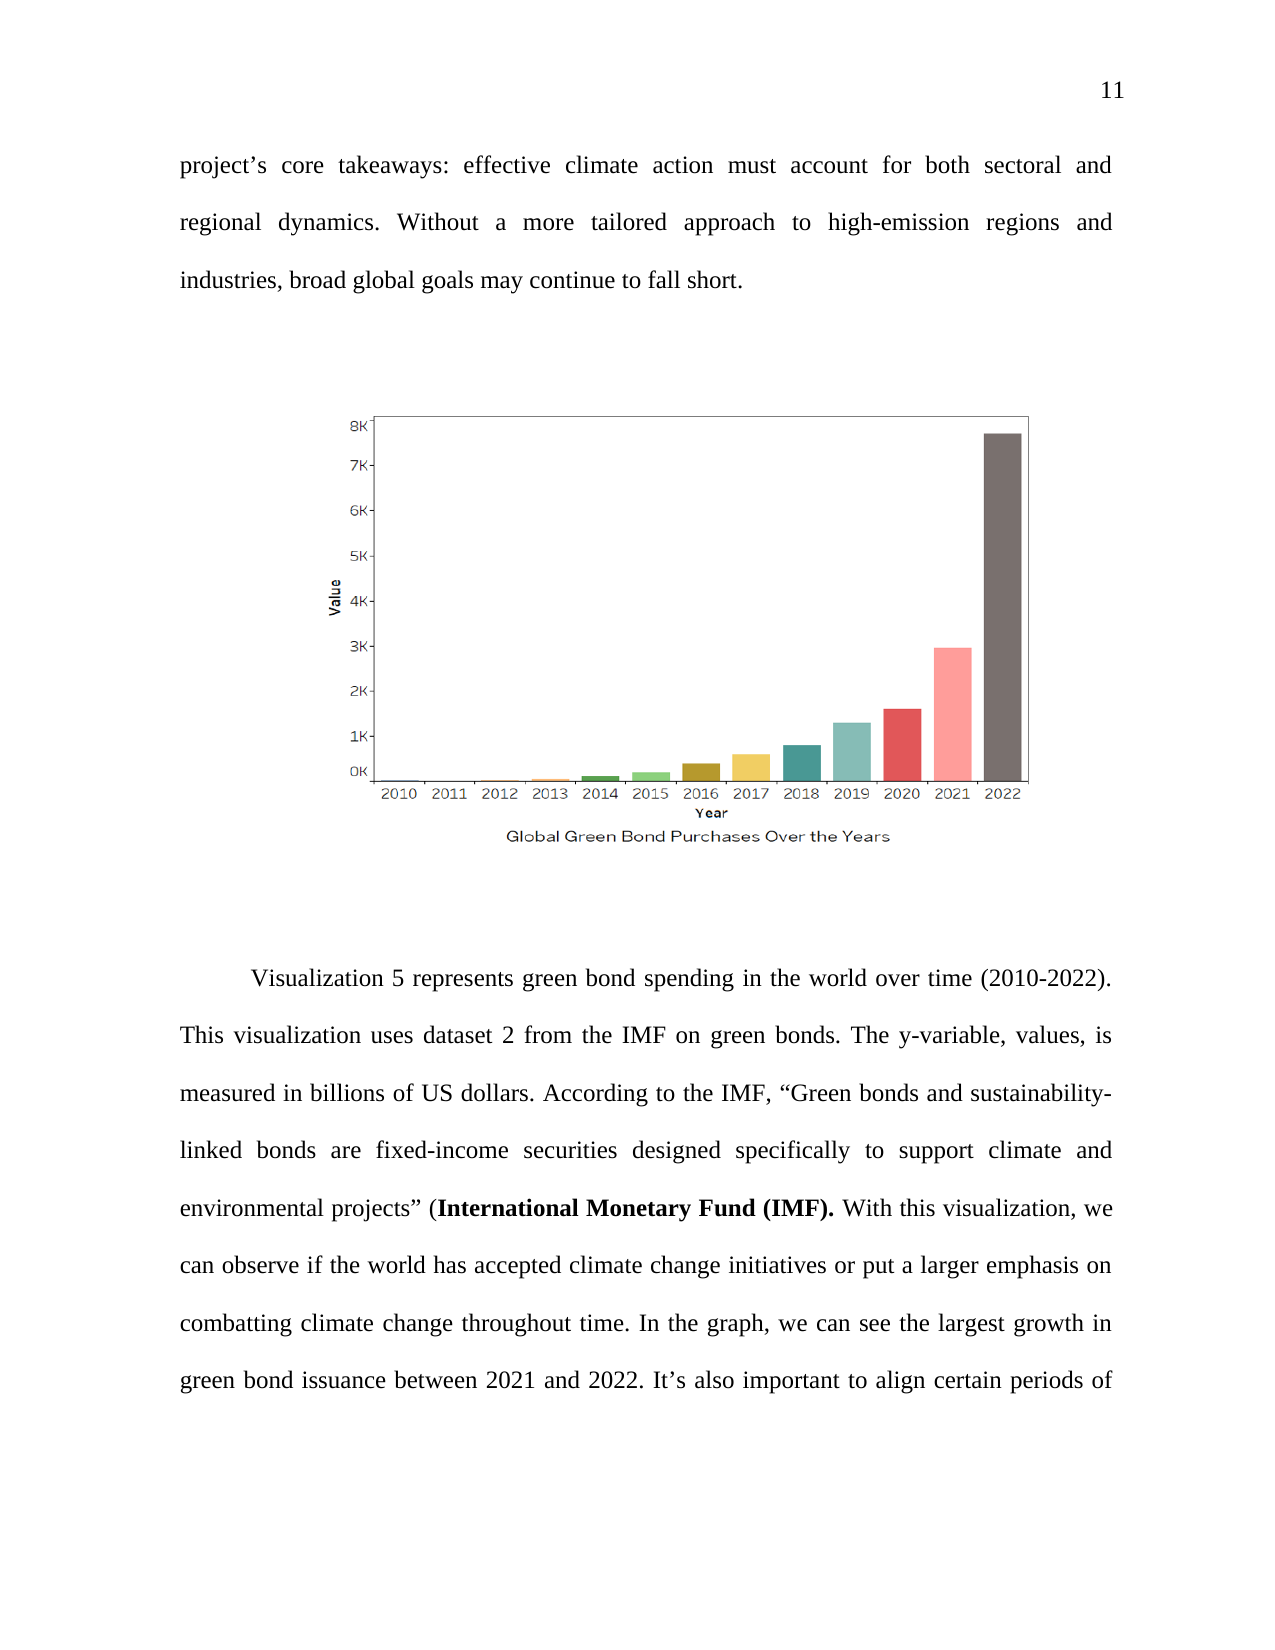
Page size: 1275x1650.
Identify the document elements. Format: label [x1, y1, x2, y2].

text [179, 150, 1113, 294]
picture [328, 405, 1036, 852]
text [179, 963, 1113, 1394]
